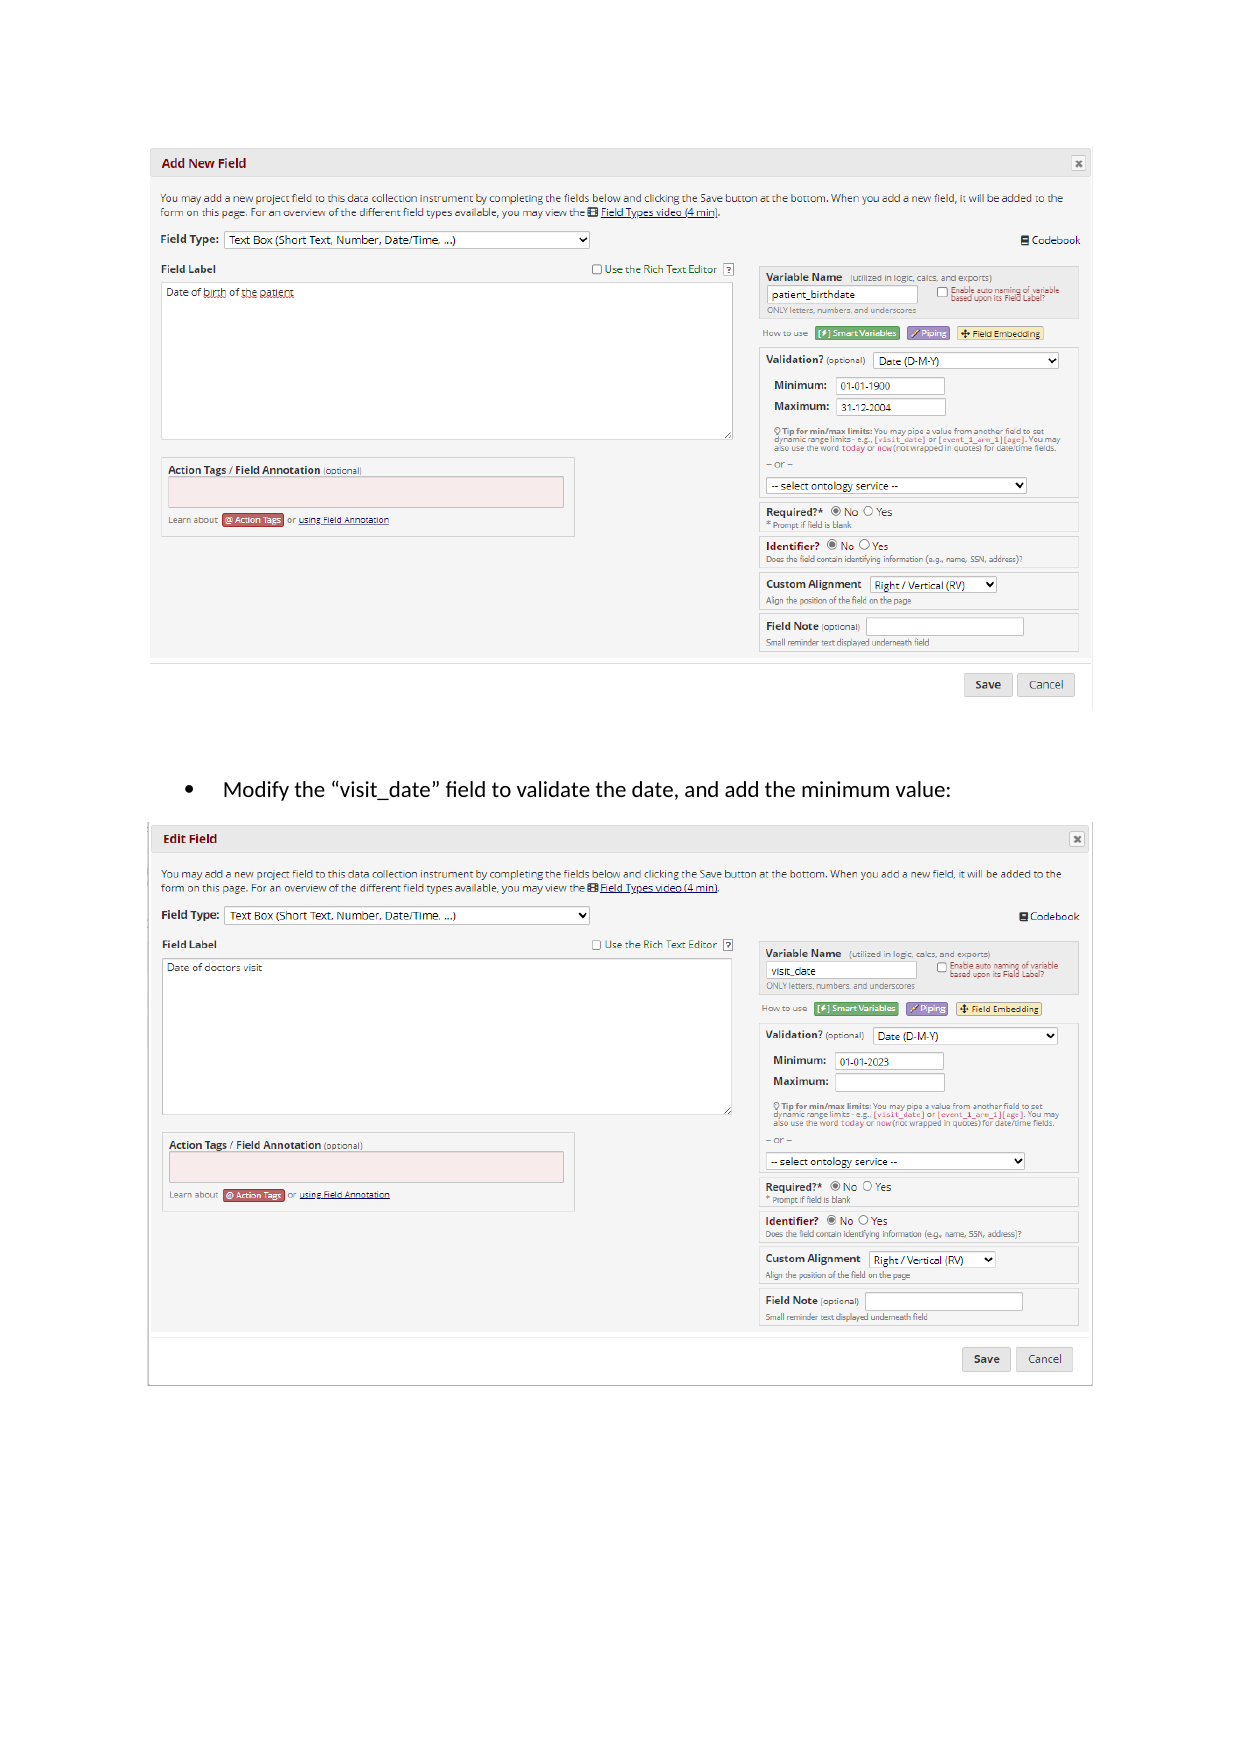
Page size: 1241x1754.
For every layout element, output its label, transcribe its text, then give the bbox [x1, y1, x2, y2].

list Modify the “visit_date” field to validate the date, and add the minimum value: [185, 776, 1093, 804]
picture [147, 822, 1093, 1386]
picture [147, 147, 1093, 710]
